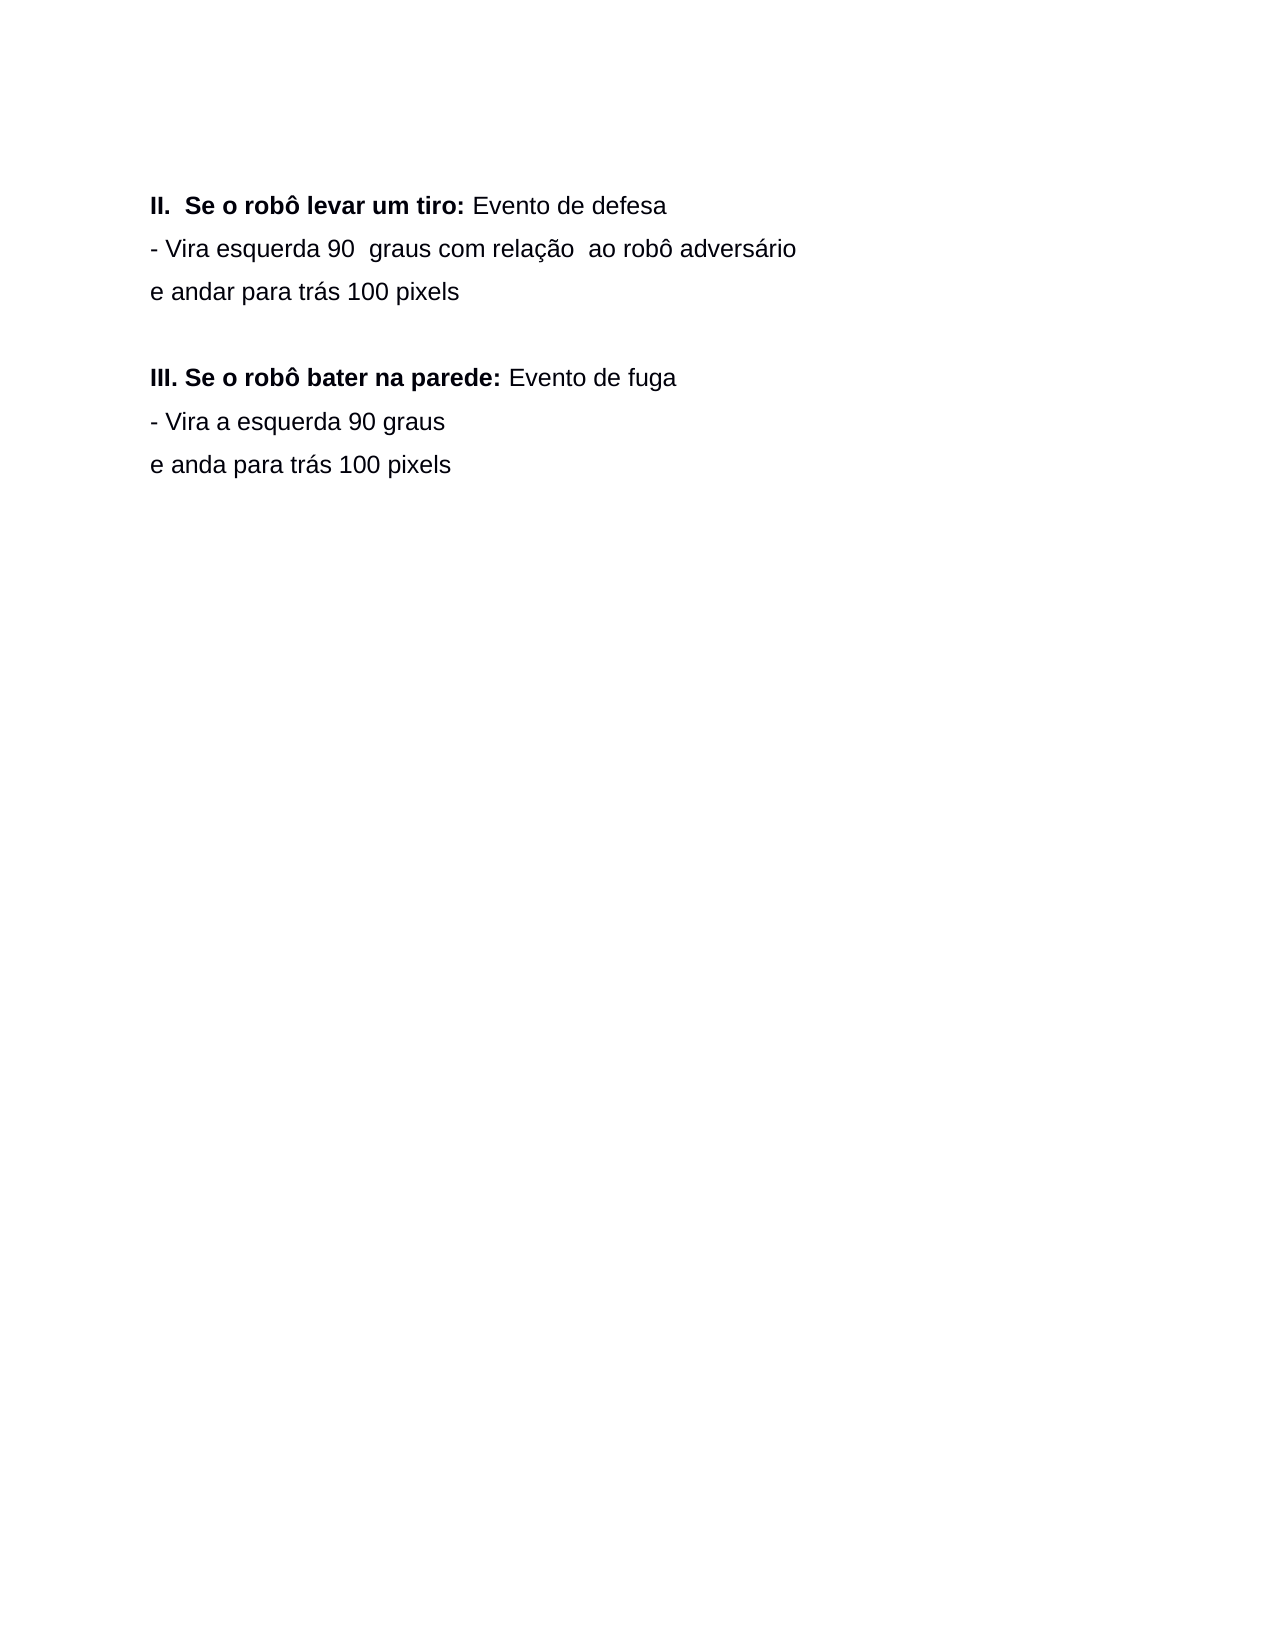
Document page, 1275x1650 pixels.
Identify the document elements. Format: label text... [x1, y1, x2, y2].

text e anda para trás 100 pixels [150, 452, 1125, 478]
text II. Se o robô levar um tiro: Evento de defesa [150, 193, 1125, 219]
text III. Se o robô bater na parede: Evento de fuga [150, 366, 1125, 392]
text - Vira a esquerda 90 graus [150, 409, 1125, 435]
text e andar para trás 100 pixels [150, 279, 1125, 306]
text - Vira esquerda 90 graus com relação ao robô adversário [150, 236, 1125, 263]
